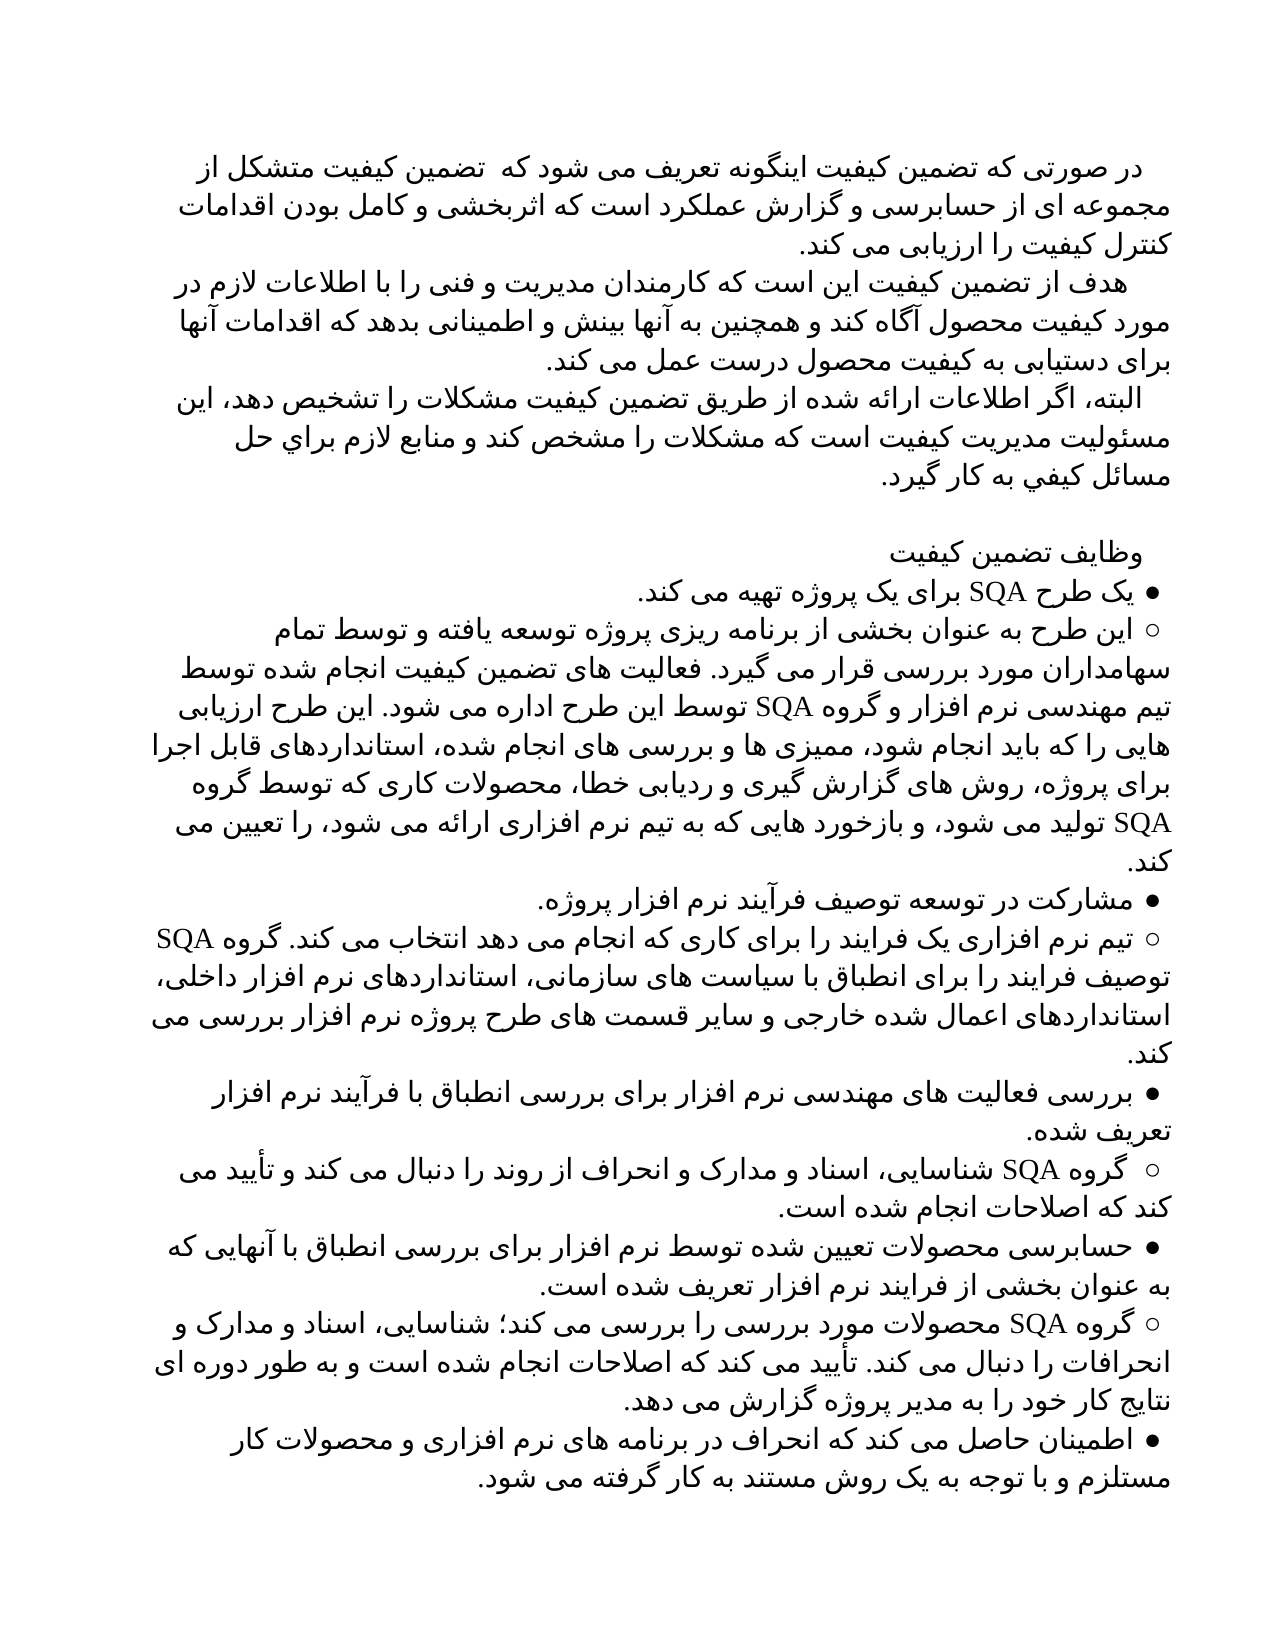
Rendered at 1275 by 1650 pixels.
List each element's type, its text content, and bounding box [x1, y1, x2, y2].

list یک طرح SQA برای یک پروژه تهیه می کند. [150, 574, 1172, 607]
list مشارکت در توسعه توصیف فرآیند نرم افزار پروژه. [150, 882, 1172, 916]
text وظایف تضمین کیفیت [150, 535, 1172, 569]
list بررسی فعالیت های مهندسی نرم افزار برای بررسی انطباق با فرآیند نرم افزار تعریف شده. [150, 1075, 1172, 1147]
text هدف از تضمین کیفیت این است که کارمندان مدیریت و فنی را با اطلاعات لازم در مورد کیفیت محصول آگاه کند و همچنین به آنها بینش و اطمینانی بدهد که اقدامات آنها برای دستیابی به کیفیت محصول درست عمل می کند. [150, 266, 1172, 376]
list گروه SQA محصولات مورد بررسی را بررسی می کند؛ شناسایی، اسناد و مدارک و انحرافات را دنبال می کند. تأیید می کند که اصلاحات انجام شده است و به طور دوره ای نتایج کار خود را به مدیر پروژه گزارش می دهد. [150, 1306, 1172, 1417]
list گروه SQA شناسایی، اسناد و مدارک و انحراف از روند را دنبال می کند و تأیید می کند که اصلاحات انجام شده است. [150, 1152, 1172, 1224]
list این طرح به عنوان بخشی از برنامه ریزی پروژه توسعه یافته و توسط تمام سهامداران مورد بررسی قرار می گیرد. فعالیت های تضمین کیفیت انجام شده توسط تیم مهندسی نرم افزار و گروه SQA توسط این طرح اداره می شود. این طرح ارزیابی هایی را که باید انجام شود، ممیزی ها و بررسی های انجام شده، استانداردهای قابل اجرا برای پروژه، روش های گزارش گیری و ردیابی خطا، محصولات کاری که توسط گروه SQA تولید می شود، و بازخورد هایی که به تیم نرم افزاری ارائه می شود، را تعیین می کند. [150, 612, 1172, 877]
list تیم نرم افزاری یک فرایند را برای کاری که انجام می دهد انتخاب می کند. گروه SQA توصیف فرایند را برای انطباق با سیاست های سازمانی، استانداردهای نرم افزار داخلی، استانداردهای اعمال شده خارجی و سایر قسمت های طرح پروژه نرم افزار بررسی می کند. [150, 921, 1172, 1070]
list اطمینان حاصل می کند که انحراف در برنامه های نرم افزاری و محصولات کار مستلزم و با توجه به یک روش مستند به کار گرفته می شود. [150, 1422, 1172, 1494]
text البته، اگر اطلاعات ارائه شده از طريق تضمين كيفيت مشكلات را تشخيص دهد، این مسئوليت مديريت کیفیت است که مشكلات را مشخص کند و منابع لازم براي حل مسائل كيفي به کار گیرد. [150, 381, 1172, 492]
text در صورتی که تضمین کیفیت اینگونه تعریف می شود که تضمین کیفیت متشکل از مجموعه ای از حسابرسی و گزارش عملکرد است که اثربخشی و کامل بودن اقدامات کنترل کیفیت را ارزیابی می کند. [150, 150, 1172, 261]
list حسابرسی محصولات تعیین شده توسط نرم افزار برای بررسی انطباق با آنهایی که به عنوان بخشی از فرایند نرم افزار تعریف شده است. [150, 1229, 1172, 1301]
